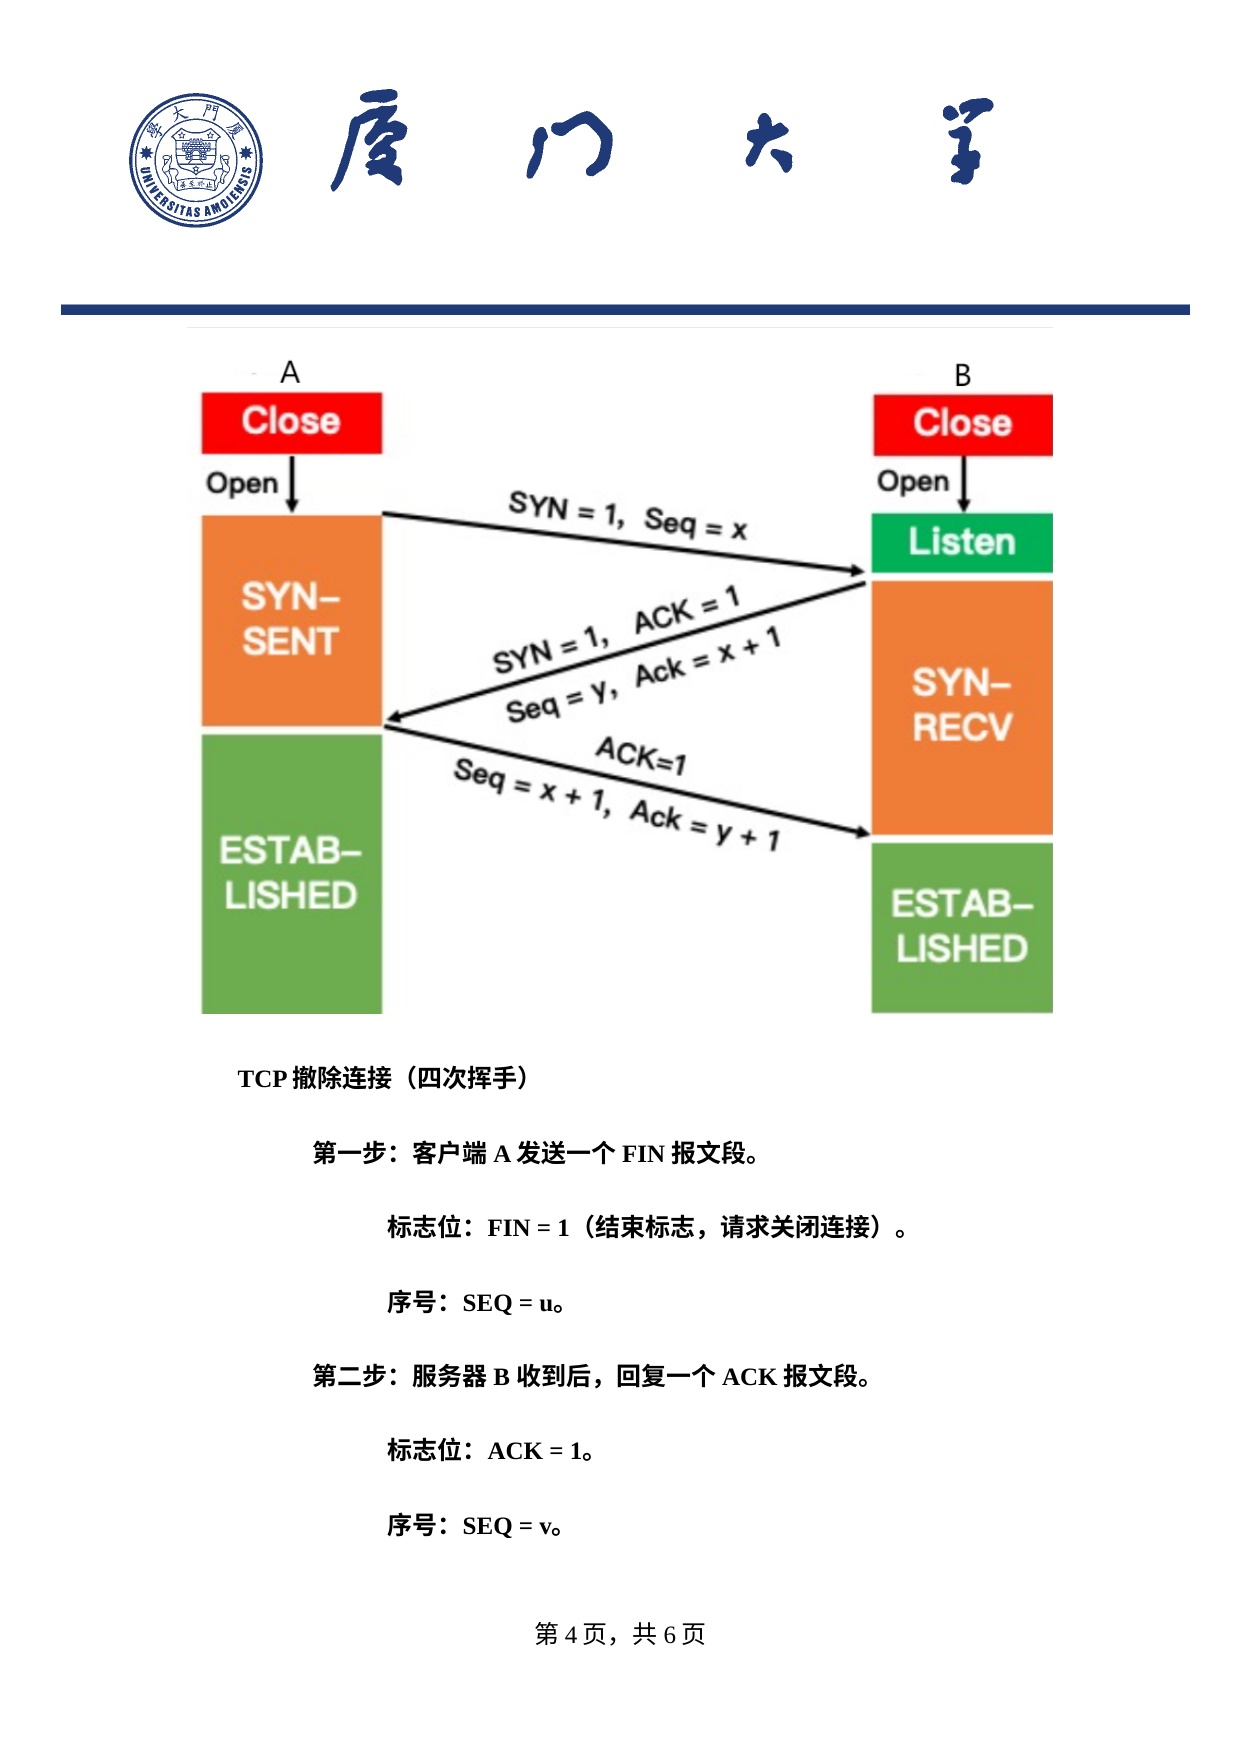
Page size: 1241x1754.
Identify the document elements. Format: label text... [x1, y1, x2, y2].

list TCP 撤除连接（四次挥手） [187, 1058, 1053, 1096]
list 第一步：客户端 A 发送一个 FIN 报文段。 [312, 1133, 1053, 1170]
list 第二步：服务器 B 收到后，回复一个 ACK 报文段。 [312, 1356, 1053, 1393]
picture [0, 0, 1241, 326]
list 标志位：FIN = 1（结束标志，请求关闭连接）。 [387, 1207, 1053, 1244]
picture [187, 327, 1053, 1014]
list 标志位：ACK = 1。 [387, 1430, 1053, 1468]
list 序号：SEQ = v。 [387, 1504, 1053, 1542]
list 序号：SEQ = u。 [387, 1281, 1053, 1319]
